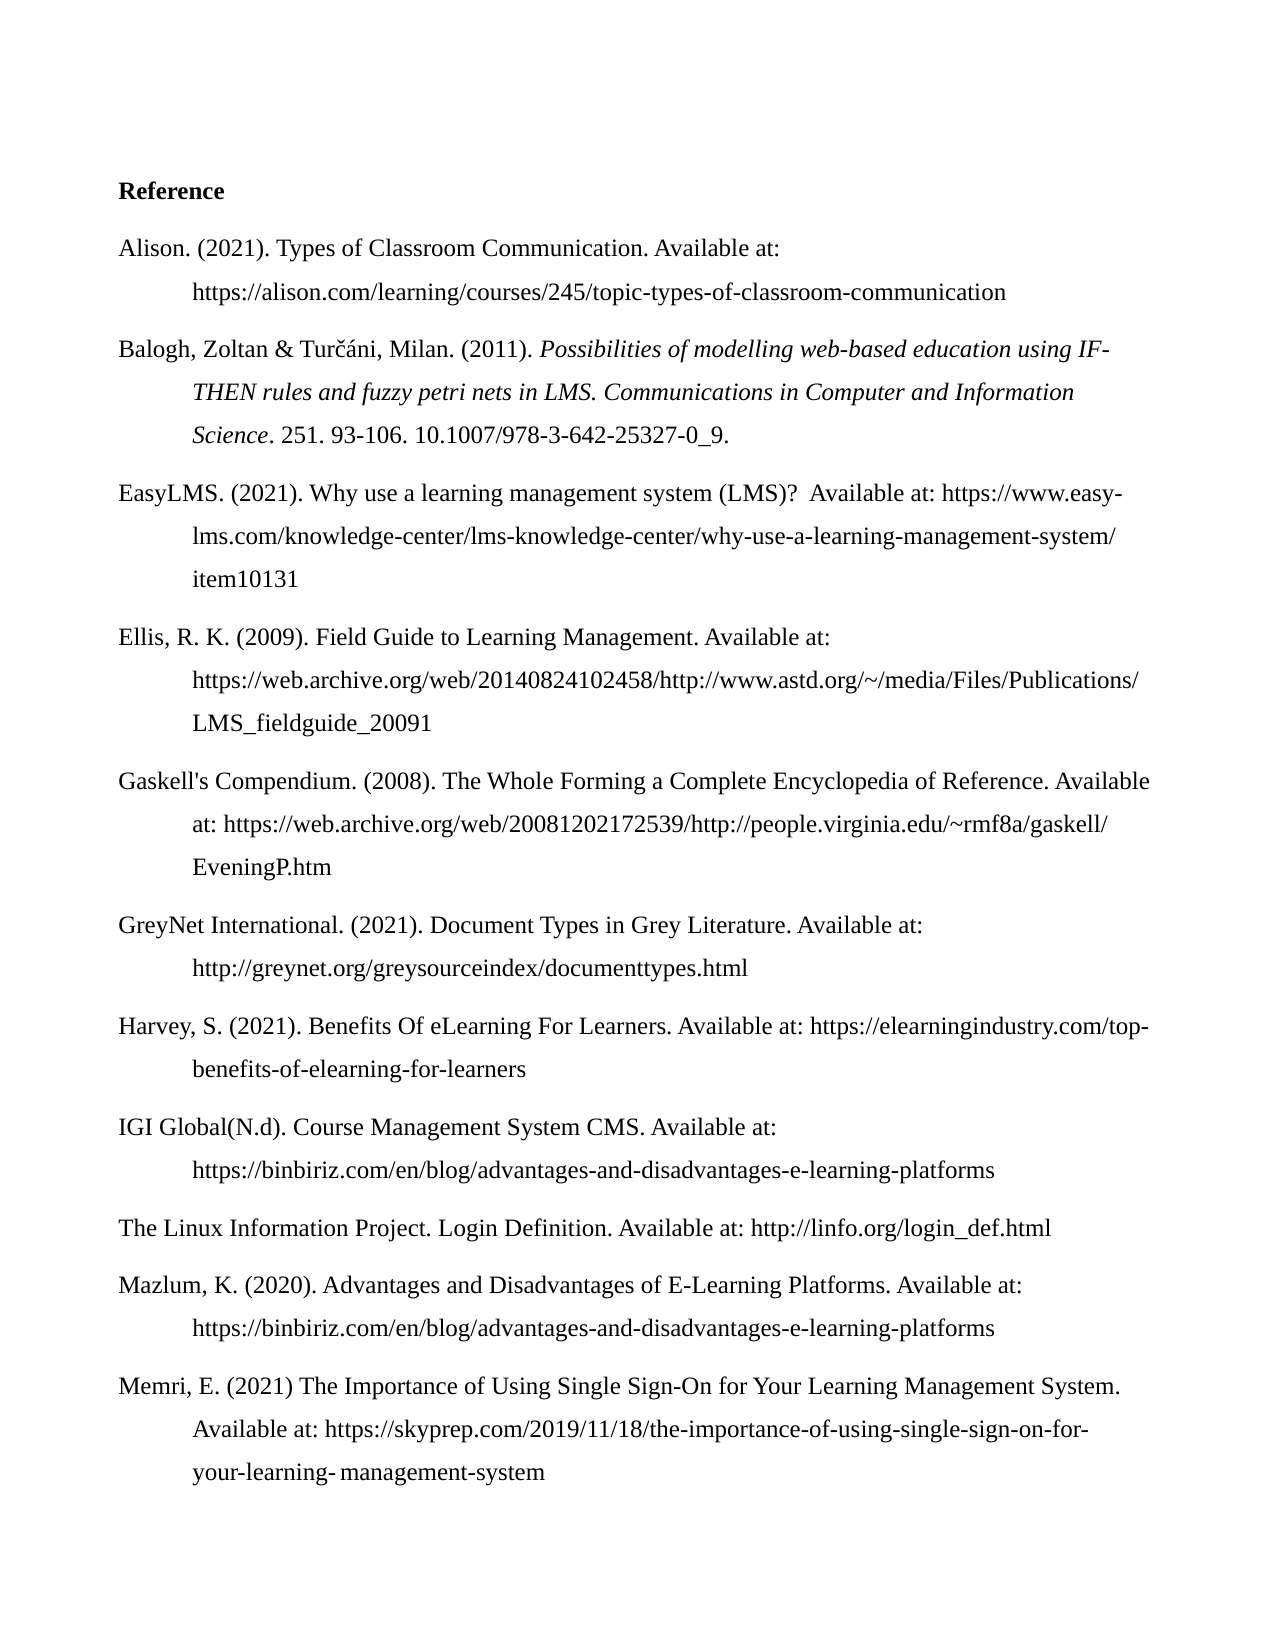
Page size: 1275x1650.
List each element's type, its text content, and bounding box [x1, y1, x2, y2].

text IGI Global(N.d). Course Management System CMS. Available at: https://binbiriz.com/en/blog/advantages-and-disadvantages-e-learning-platforms [118, 1112, 1157, 1184]
text Memri, E. (2021) The Importance of Using Single Sign-On for Your Learning Management System. Available at: https://skyprep.com/2019/11/18/the-importance-of-using-single-sign-on-for- your-learning- management-system [118, 1371, 1157, 1486]
text Alison. (2021). Types of Classroom Communication. Available at: https://alison.com/learning/courses/245/topic-types-of-classroom-communication [118, 233, 1157, 305]
text Balogh, Zoltan & Turčáni, Milan. (2011). Possibilities of modelling web-based education using IF- THEN rules and fuzzy petri nets in LMS. Communications in Computer and Information Science. 251. 93-106. 10.1007/978-3-642-25327-0_9. [118, 334, 1157, 449]
text Mazlum, K. (2020). Advantages and Disadvantages of E-Learning Platforms. Available at: https://binbiriz.com/en/blog/advantages-and-disadvantages-e-learning-platforms [118, 1270, 1157, 1342]
text Ellis, R. K. (2009). Field Guide to Learning Management. Available at: https://web.archive.org/web/20140824102458/http://www.astd.org/~/media/Files/Publications/ LMS_fieldguide_20091 [118, 622, 1157, 737]
text Reference [118, 176, 1157, 204]
text EasyLMS. (2021). Why use a learning management system (LMS)? Available at: https://www.easy- lms.com/knowledge-center/lms-knowledge-center/why-use-a-learning-management-system/ item10131 [118, 478, 1157, 593]
text GreyNet International. (2021). Document Types in Grey Literature. Available at: http://greynet.org/greysourceindex/documenttypes.html [118, 910, 1157, 982]
text The Linux Information Project. Login Definition. Available at: http://linfo.org/login_def.html [118, 1213, 1157, 1241]
text Harvey, S. (2021). Benefits Of eLearning For Learners. Available at: https://elearningindustry.com/top- benefits-of-elearning-for-learners [118, 1011, 1157, 1083]
text Gaskell's Compendium. (2008). The Whole Forming a Complete Encyclopedia of Reference. Available at: https://web.archive.org/web/20081202172539/http://people.virginia.edu/~rmf8a/gaskell/ EveningP.htm [118, 766, 1157, 881]
